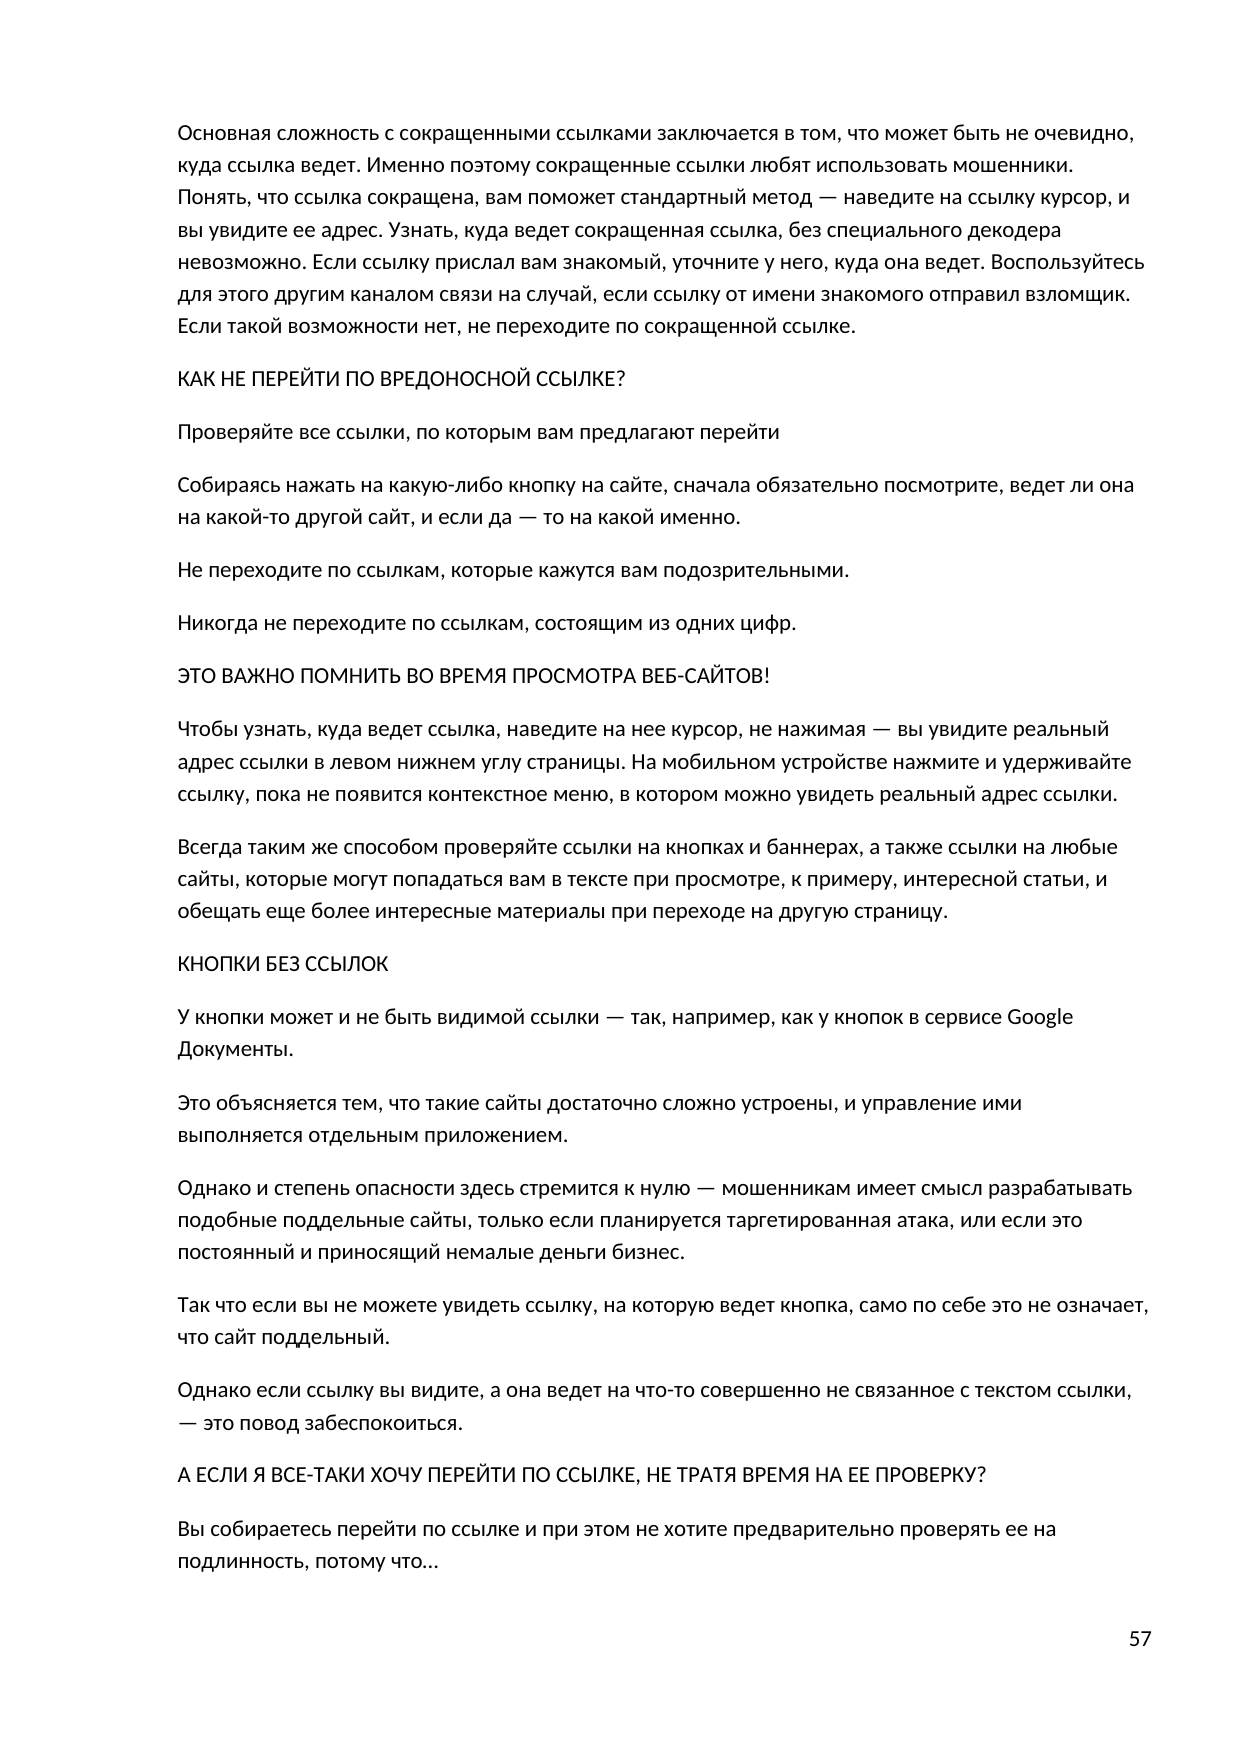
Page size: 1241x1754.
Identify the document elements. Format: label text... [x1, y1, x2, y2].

text КНОПКИ БЕЗ ССЫЛОК [177, 949, 1152, 977]
text Основная сложность с сокращенными ссылками заключается в том, что может быть не очевидно, куда ссылка ведет. Именно поэтому сокращенные ссылки любят использовать мошенники. Понять, что ссылка сокращена, вам поможет стандартный метод — наведите на ссылку курсор, и вы увидите ее адрес. Узнать, куда ведет сокращенная ссылка, без специального декодера невозможно. Если ссылку прислал вам знакомый, уточните у него, куда она ведет. Воспользуйтесь для этого другим каналом связи на случай, если ссылку от имени знакомого отправил взломщик. Если такой возможности нет, не переходите по сокращенной ссылке. [177, 118, 1152, 339]
text Вы собираетесь перейти по ссылке и при этом не хотите предварительно проверять ее на подлинность, потому что… [177, 1514, 1152, 1574]
text Однако и степень опасности здесь стремится к нулю — мошенникам имеет смысл разрабатывать подобные поддельные сайты, только если планируется таргетированная атака, или если это постоянный и приносящий немалые деньги бизнес. [177, 1173, 1152, 1265]
text ЭТО ВАЖНО ПОМНИТЬ ВО ВРЕМЯ ПРОСМОТРА ВЕБ-САЙТОВ! [177, 662, 1152, 689]
text Проверяйте все ссылки, по которым вам предлагают перейти [177, 417, 1152, 445]
text КАК НЕ ПЕРЕЙТИ ПО ВРЕДОНОСНОЙ ССЫЛКЕ? [177, 364, 1152, 392]
text Собираясь нажать на какую-либо кнопку на сайте, сначала обязательно посмотрите, ведет ли она на какой-то другой сайт, и если да — то на какой именно. [177, 470, 1152, 531]
text У кнопки может и не быть видимой ссылки — так, например, как у кнопок в сервисе Google Документы. [177, 1002, 1152, 1063]
text Не переходите по ссылкам, которые кажутся вам подозрительными. [177, 556, 1152, 583]
text Однако если ссылку вы видите, а она ведет на что-то совершенно не связанное с текстом ссылки, — это повод забеспокоиться. [177, 1375, 1152, 1436]
text Чтобы узнать, куда ведет ссылка, наведите на нее курсор, не нажимая — вы увидите реальный адрес ссылки в левом нижнем углу страницы. На мобильном устройстве нажмите и удерживайте ссылку, пока не появится контекстное меню, в котором можно увидеть реальный адрес ссылки. [177, 714, 1152, 807]
text А ЕСЛИ Я ВСЕ-ТАКИ ХОЧУ ПЕРЕЙТИ ПО ССЫЛКЕ, НЕ ТРАТЯ ВРЕМЯ НА ЕЕ ПРОВЕРКУ? [177, 1461, 1152, 1489]
text Так что если вы не можете увидеть ссылку, на которую ведет кнопка, само по себе это не означает, что сайт поддельный. [177, 1290, 1152, 1350]
text Это объясняется тем, что такие сайты достаточно сложно устроены, и управление ими выполняется отдельным приложением. [177, 1088, 1152, 1148]
text Никогда не переходите по ссылкам, состоящим из одних цифр. [177, 608, 1152, 637]
text Всегда таким же способом проверяйте ссылки на кнопках и баннерах, а также ссылки на любые сайты, которые могут попадаться вам в тексте при просмотре, к примеру, интересной статьи, и обещать еще более интересные материалы при переходе на другую страницу. [177, 832, 1152, 924]
